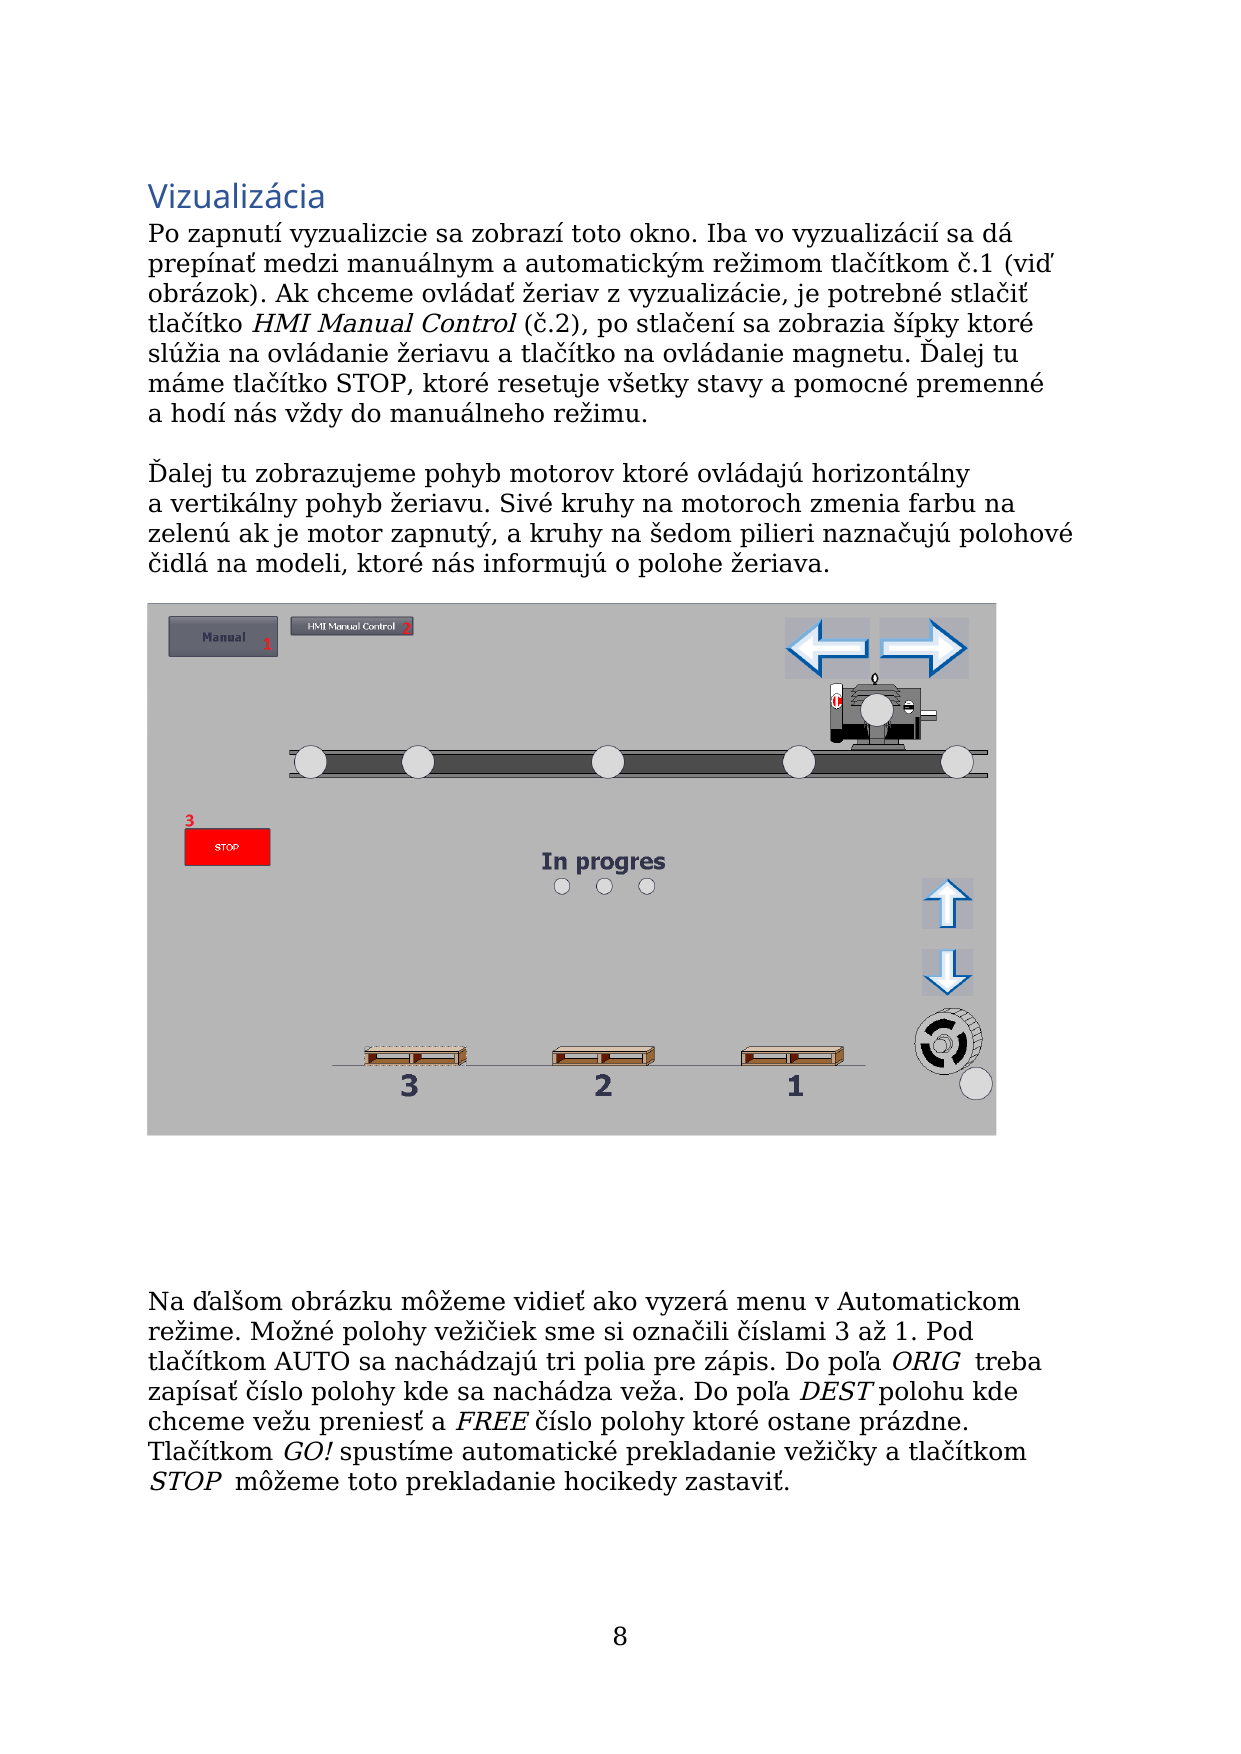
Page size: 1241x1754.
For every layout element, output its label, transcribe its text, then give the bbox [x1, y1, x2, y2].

text Na ďalšom obrázku môžeme vidieť ako vyzerá menu v Automatickom režime. Možné polohy vežičiek sme si označili číslami 3 až 1. Pod tlačítkom AUTO sa nachádzajú tri polia pre zápis. Do poľa ORIG treba zapísať číslo polohy kde sa nachádza veža. Do poľa DEST polohu kde chceme vežu preniesť a FREE číslo polohy ktoré ostane prázdne. Tlačítkom GO! spustíme automatické prekladanie vežičky a tlačítkom STOP môžeme toto prekladanie hocikedy zastaviť. [148, 1285, 1093, 1495]
picture [147, 603, 997, 1136]
subtitle Vizualizácia [148, 173, 1093, 218]
text Ďalej tu zobrazujeme pohyb motorov ktoré ovládajú horizontálny a vertikálny pohyb žeriavu. Sivé kruhy na motoroch zmenia farbu na zelenú ak je motor zapnutý, a kruhy na šedom pilieri naznačujú polohové čidlá na modeli, ktoré nás informujú o polohe žeriava. [148, 458, 1093, 578]
text Po zapnutí vyzualizcie sa zobrazí toto okno. Iba vo vyzualizácií sa dá prepínať medzi manuálnym a automatickým režimom tlačítkom č.1 (viď obrázok). Ak chceme ovládať žeriav z vyzualizácie, je potrebné stlačiť tlačítko HMI Manual Control (č.2), po stlačení sa zobrazia šípky ktoré slúžia na ovládanie žeriavu a tlačítko na ovládanie magnetu. Ďalej tu máme tlačítko STOP, ktoré resetuje všetky stavy a pomocné premenné a hodí nás vždy do manuálneho režimu. [148, 218, 1093, 428]
